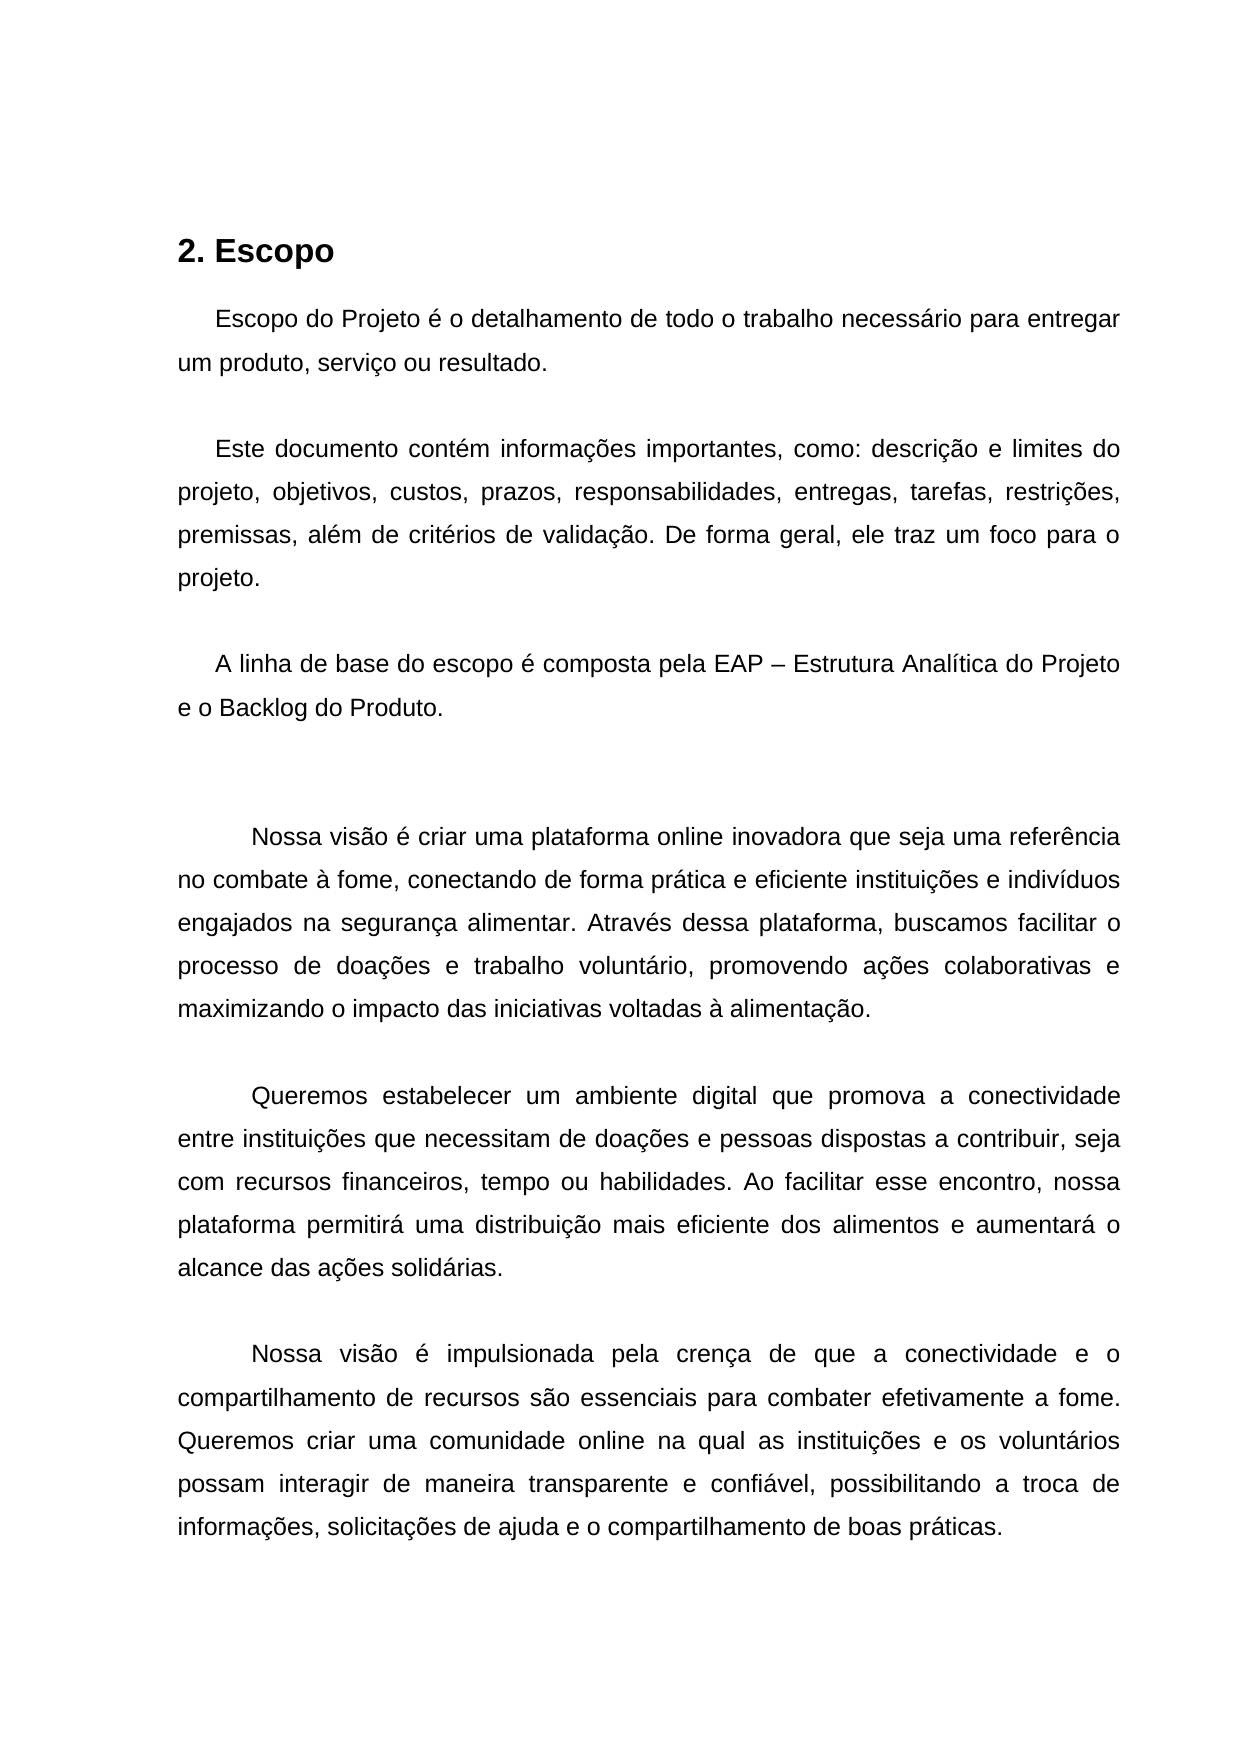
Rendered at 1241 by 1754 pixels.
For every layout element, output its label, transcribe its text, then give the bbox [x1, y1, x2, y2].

subtitle 2. Escopo [177, 231, 1122, 269]
text Queremos estabelecer um ambiente digital que promova a conectividade entre instituições que necessitam de doações e pessoas dispostas a contribuir, seja com recursos financeiros, tempo ou habilidades. Ao facilitar esse encontro, nossa plataforma permitirá uma distribuição mais eficiente dos alimentos e aumentará o alcance das ações solidárias. [177, 1081, 1122, 1282]
text Nossa visão é criar uma plataforma online inovadora que seja uma referência no combate à fome, conectando de forma prática e eficiente instituições e indivíduos engajados na segurança alimentar. Através dessa plataforma, buscamos facilitar o processo de doações e trabalho voluntário, promovendo ações colaborativas e maximizando o impacto das iniciativas voltadas à alimentação. [177, 736, 1122, 1023]
text Nossa visão é impulsionada pela crença de que a conectividade e o compartilhamento de recursos são essenciais para combater efetivamente a fome. Queremos criar uma comunidade online na qual as instituições e os voluntários possam interagir de maneira transparente e confiável, possibilitando a troca de informações, solicitações de ajuda e o compartilhamento de boas práticas. [177, 1339, 1122, 1541]
text Escopo do Projeto é o detalhamento de todo o trabalho necessário para entregar um produto, serviço ou resultado. [177, 304, 1122, 376]
text Este documento contém informações importantes, como: descrição e limites do projeto, objetivos, custos, prazos, responsabilidades, entregas, tarefas, restrições, premissas, além de critérios de validação. De forma geral, ele traz um foco para o projeto. [177, 434, 1122, 592]
text A linha de base do escopo é composta pela EAP – Estrutura Analítica do Projeto e o Backlog do Produto. [177, 649, 1122, 721]
